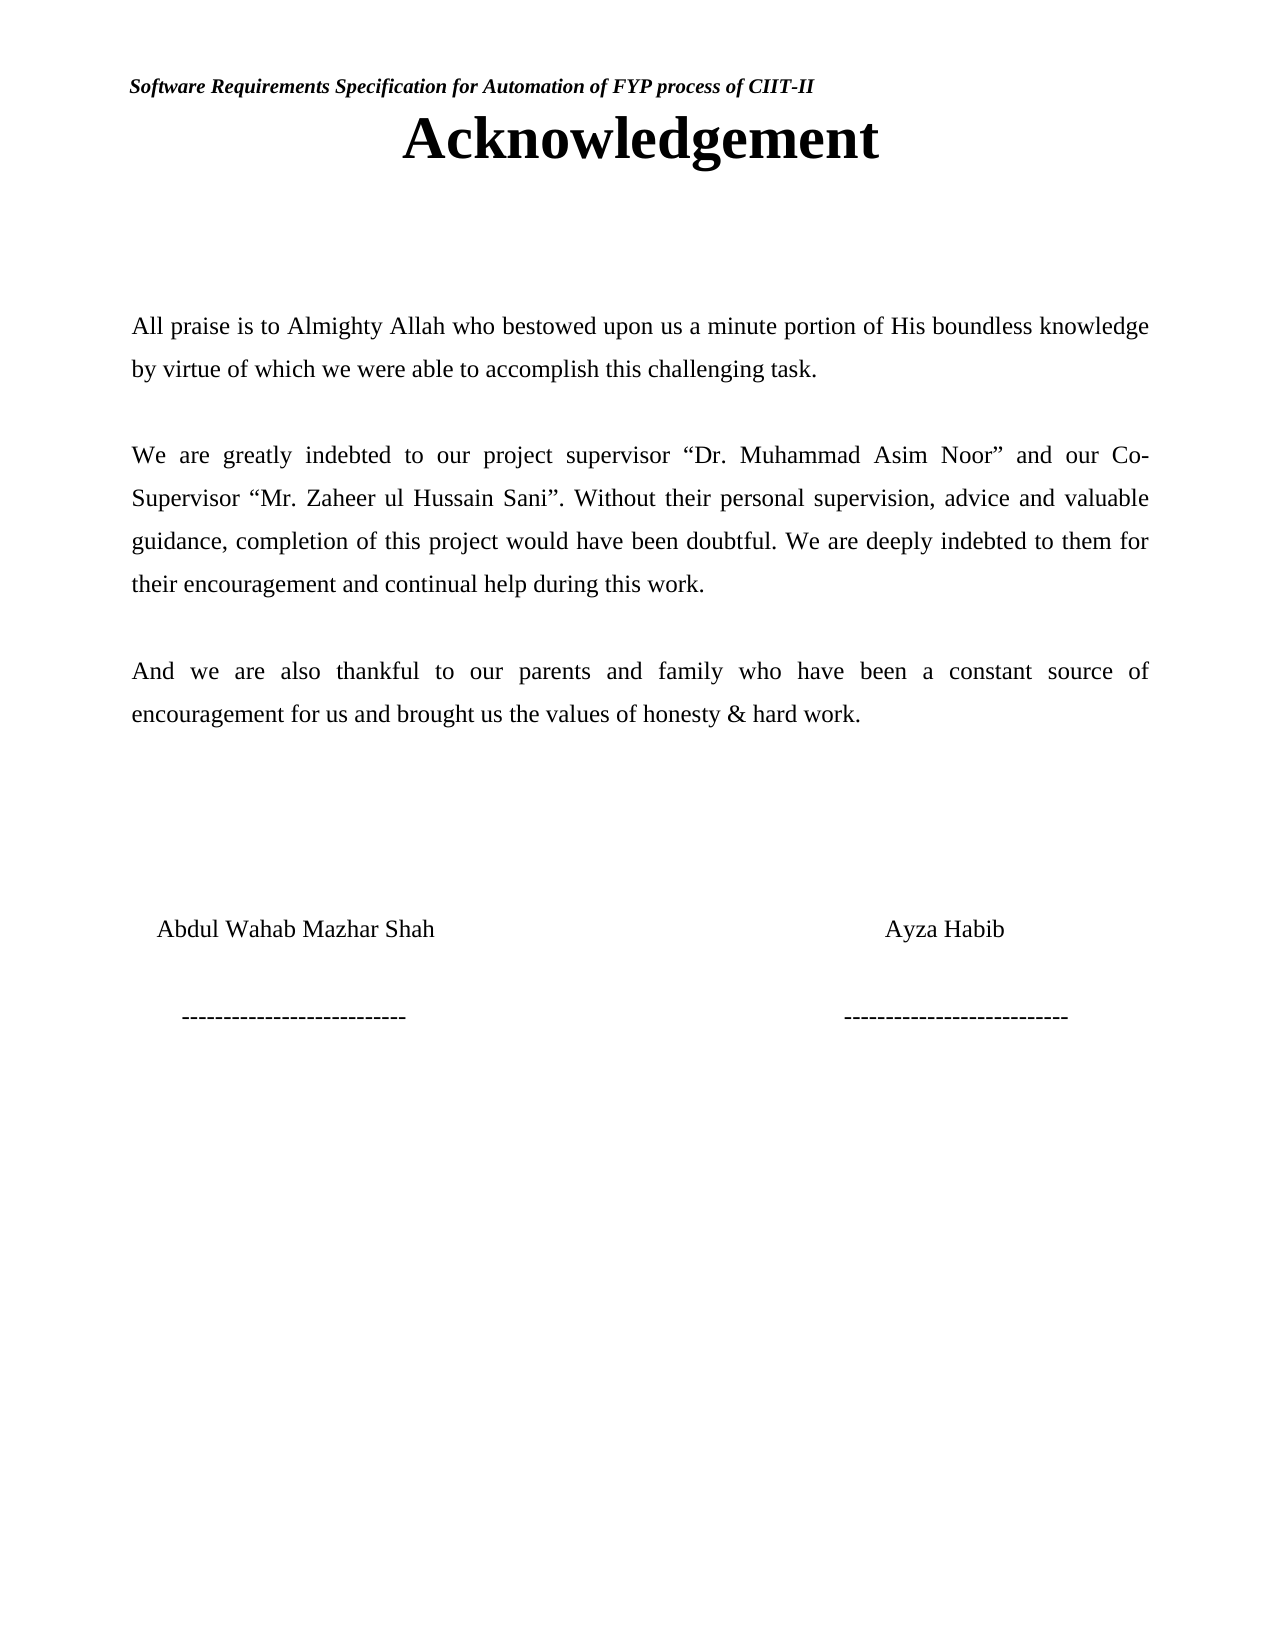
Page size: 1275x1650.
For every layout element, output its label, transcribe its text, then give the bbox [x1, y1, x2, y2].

text Acknowledgement [131, 102, 1150, 172]
text --------------------------- --------------------------- [131, 1001, 1150, 1029]
text And we are also thankful to our parents and family who have been a constant source of encouragement for us and brought us the values of honesty & hard work. [131, 656, 1150, 728]
text Abdul Wahab Mazhar Shah Ayza Habib [131, 914, 1150, 943]
text All praise is to Almighty Allah who bestowed upon us a minute portion of His boundless knowledge by virtue of which we were able to accomplish this challenging task. [131, 311, 1150, 383]
text We are greatly indebted to our project supervisor “Dr. Muhammad Asim Noor” and our Co-Supervisor “Mr. Zaheer ul Hussain Sani”. Without their personal supervision, advice and valuable guidance, completion of this project would have been doubtful. We are deeply indebted to them for their encouragement and continual help during this work. [131, 440, 1150, 598]
